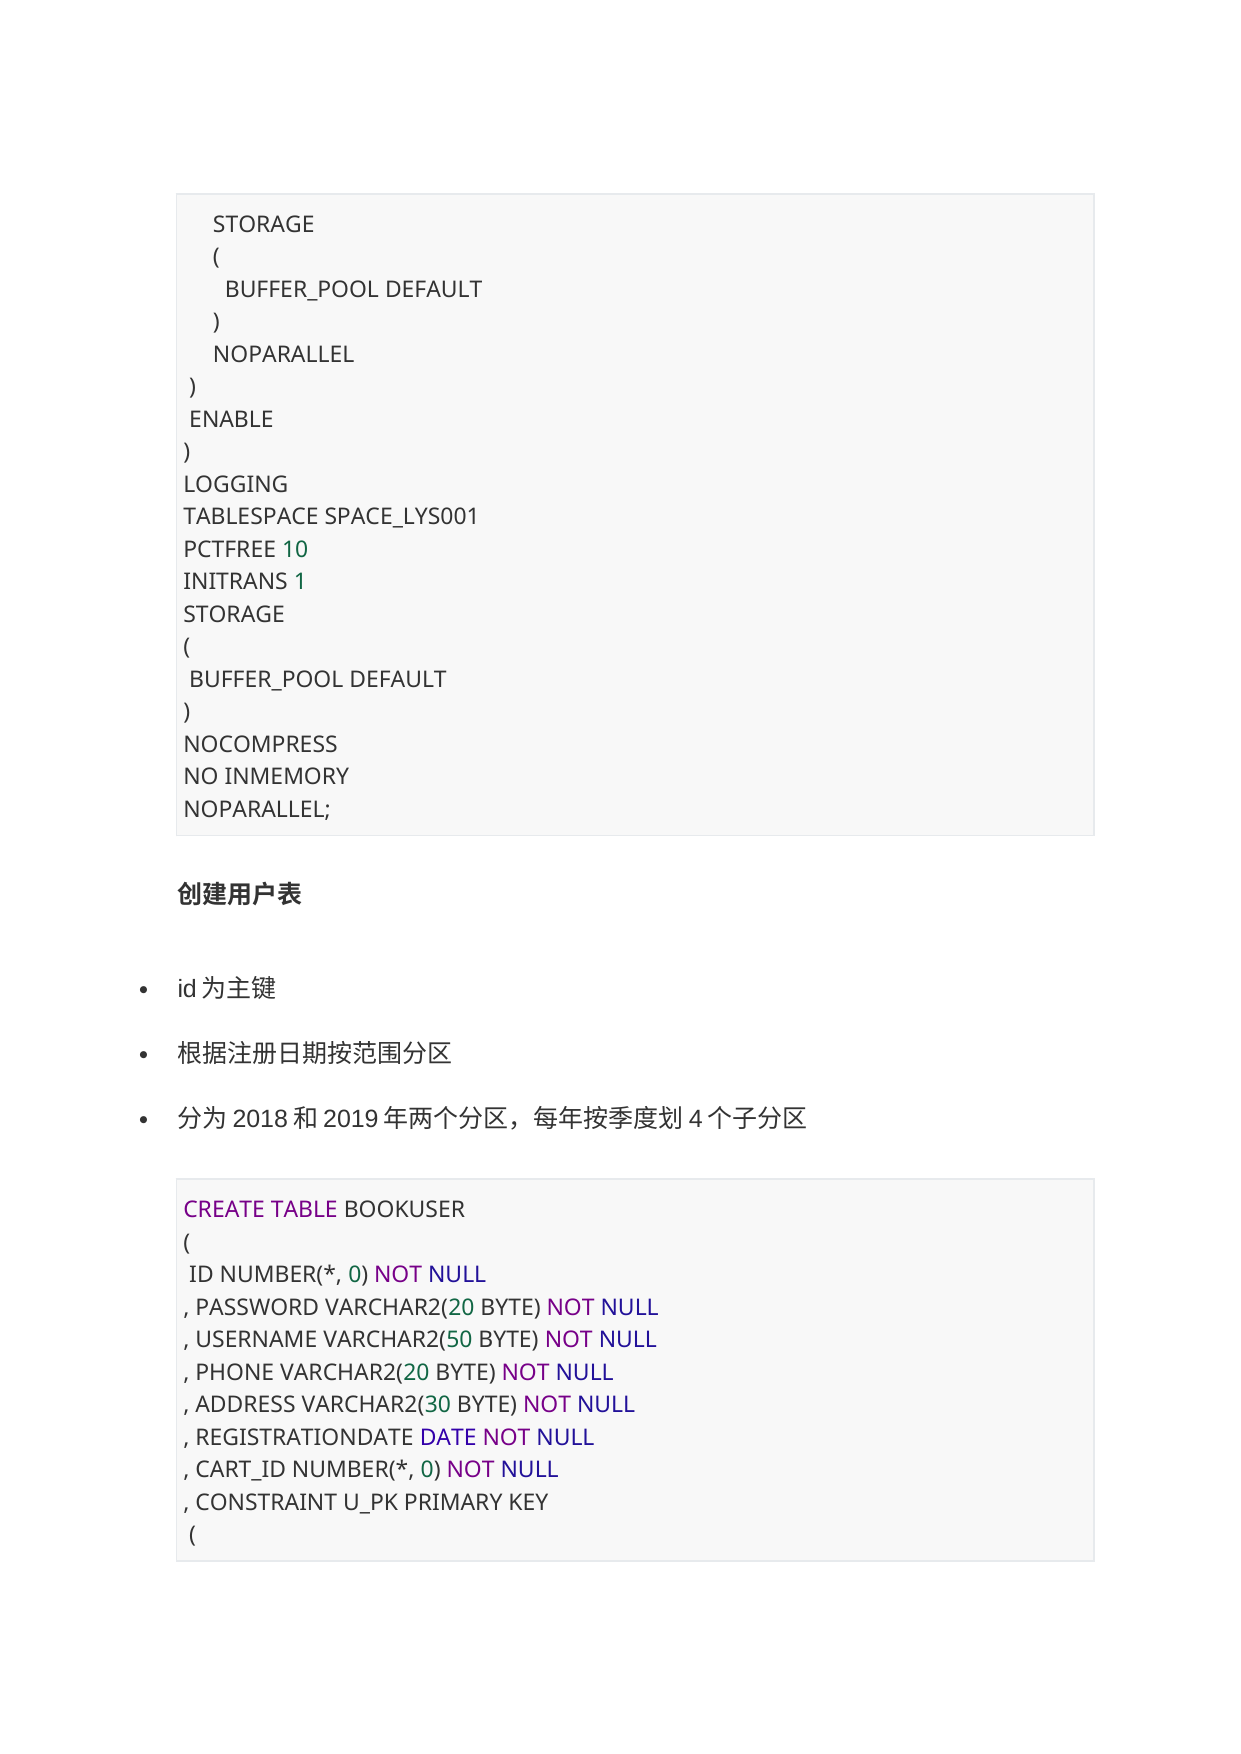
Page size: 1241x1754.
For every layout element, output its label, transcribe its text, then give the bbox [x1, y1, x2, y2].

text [177, 195, 1093, 835]
text 创建用户表 [177, 860, 1087, 925]
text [177, 1180, 1093, 1560]
list 根据注册日期按范围分区 [140, 1019, 1087, 1084]
list id为主键 [140, 954, 1087, 1019]
list 分为2018和2019年两个分区，每年按季度划4个子分区 [140, 1084, 1087, 1149]
